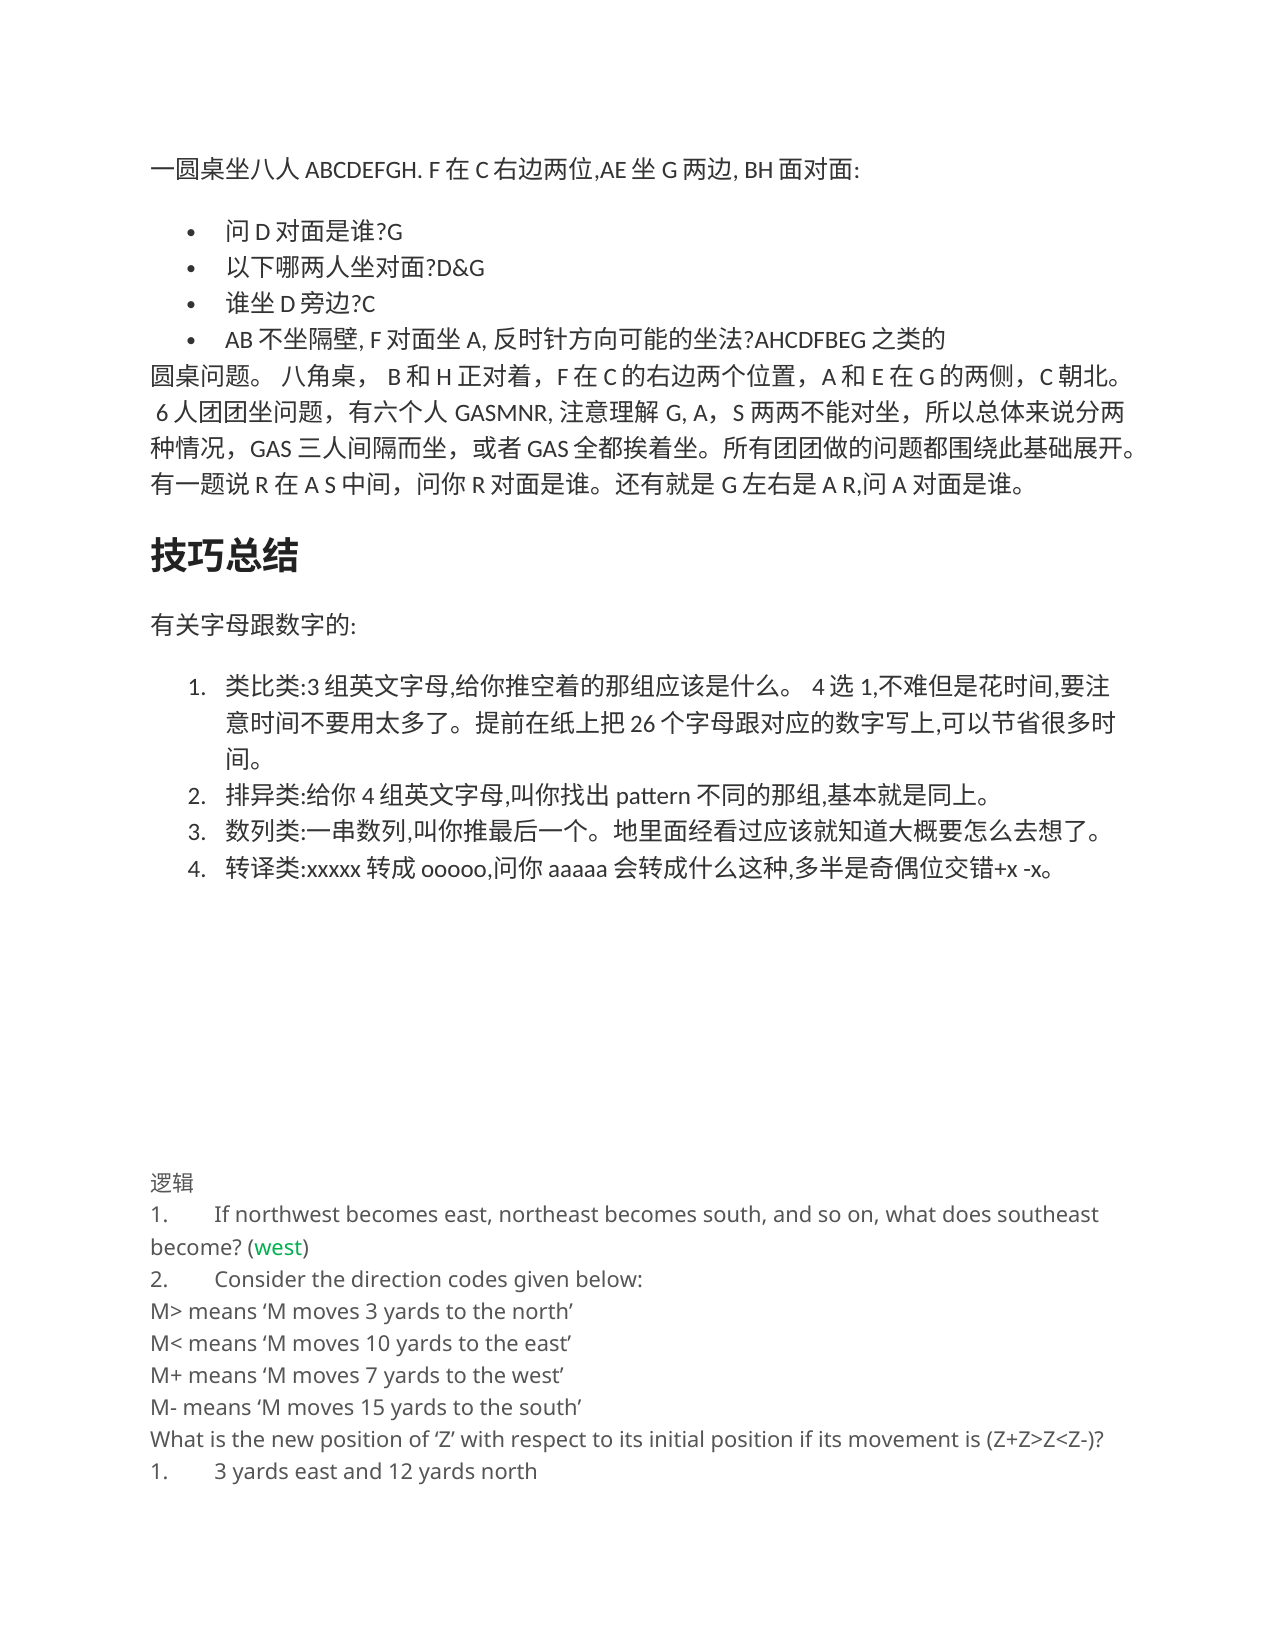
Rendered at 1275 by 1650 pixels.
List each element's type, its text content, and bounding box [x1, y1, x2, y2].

list 类比类:3组英文字母,给你推空着的那组应该是什么。 4选1,不难但是花时间,要注意时间不要用太多了。提前在纸上把26个字母跟对应的数字写上,可以节省很多时间。 [187, 667, 1125, 776]
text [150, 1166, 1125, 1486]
text 有关字母跟数字的: [150, 606, 1125, 642]
list AB不坐隔壁, F对面坐A, 反时针方向可能的坐法?AHCDFBEG之类的 [187, 320, 1125, 356]
text 技巧总结 [150, 526, 1125, 581]
list 转译类:xxxxx转成ooooo,问你aaaaa会转成什么这种,多半是奇偶位交错+x -x。 [187, 848, 1125, 884]
list 排异类:给你4组英文字母,叫你找出pattern不同的那组,基本就是同上。 [187, 776, 1125, 812]
list 谁坐D旁边?C [187, 284, 1125, 320]
list 数列类:一串数列,叫你推最后一个。地里面经看过应该就知道大概要怎么去想了。 [187, 812, 1125, 848]
list 问D对面是谁?G [187, 211, 1125, 247]
text 一圆桌坐八人ABCDEFGH. F在C右边两位,AE坐G两边, BH面对面: [150, 150, 1125, 186]
list 以下哪两人坐对面?D&G [187, 247, 1125, 284]
text 圆桌问题。 八角桌， B和H正对着，F在C的右边两个位置，A 和E在G的两侧，C朝北。 6人团团坐问题，有六个人 GASMNR, 注意理解 G, A，S 两两不能对坐，所以总体来说分两种情况，GAS三人间隔而坐，或者GAS全都挨着坐。所有团团做的问题都围绕此基础展开。有一题说R 在A S 中间，问你R对面是谁。还有就是 G左右是A R,问A 对面是谁。 [150, 356, 1125, 501]
